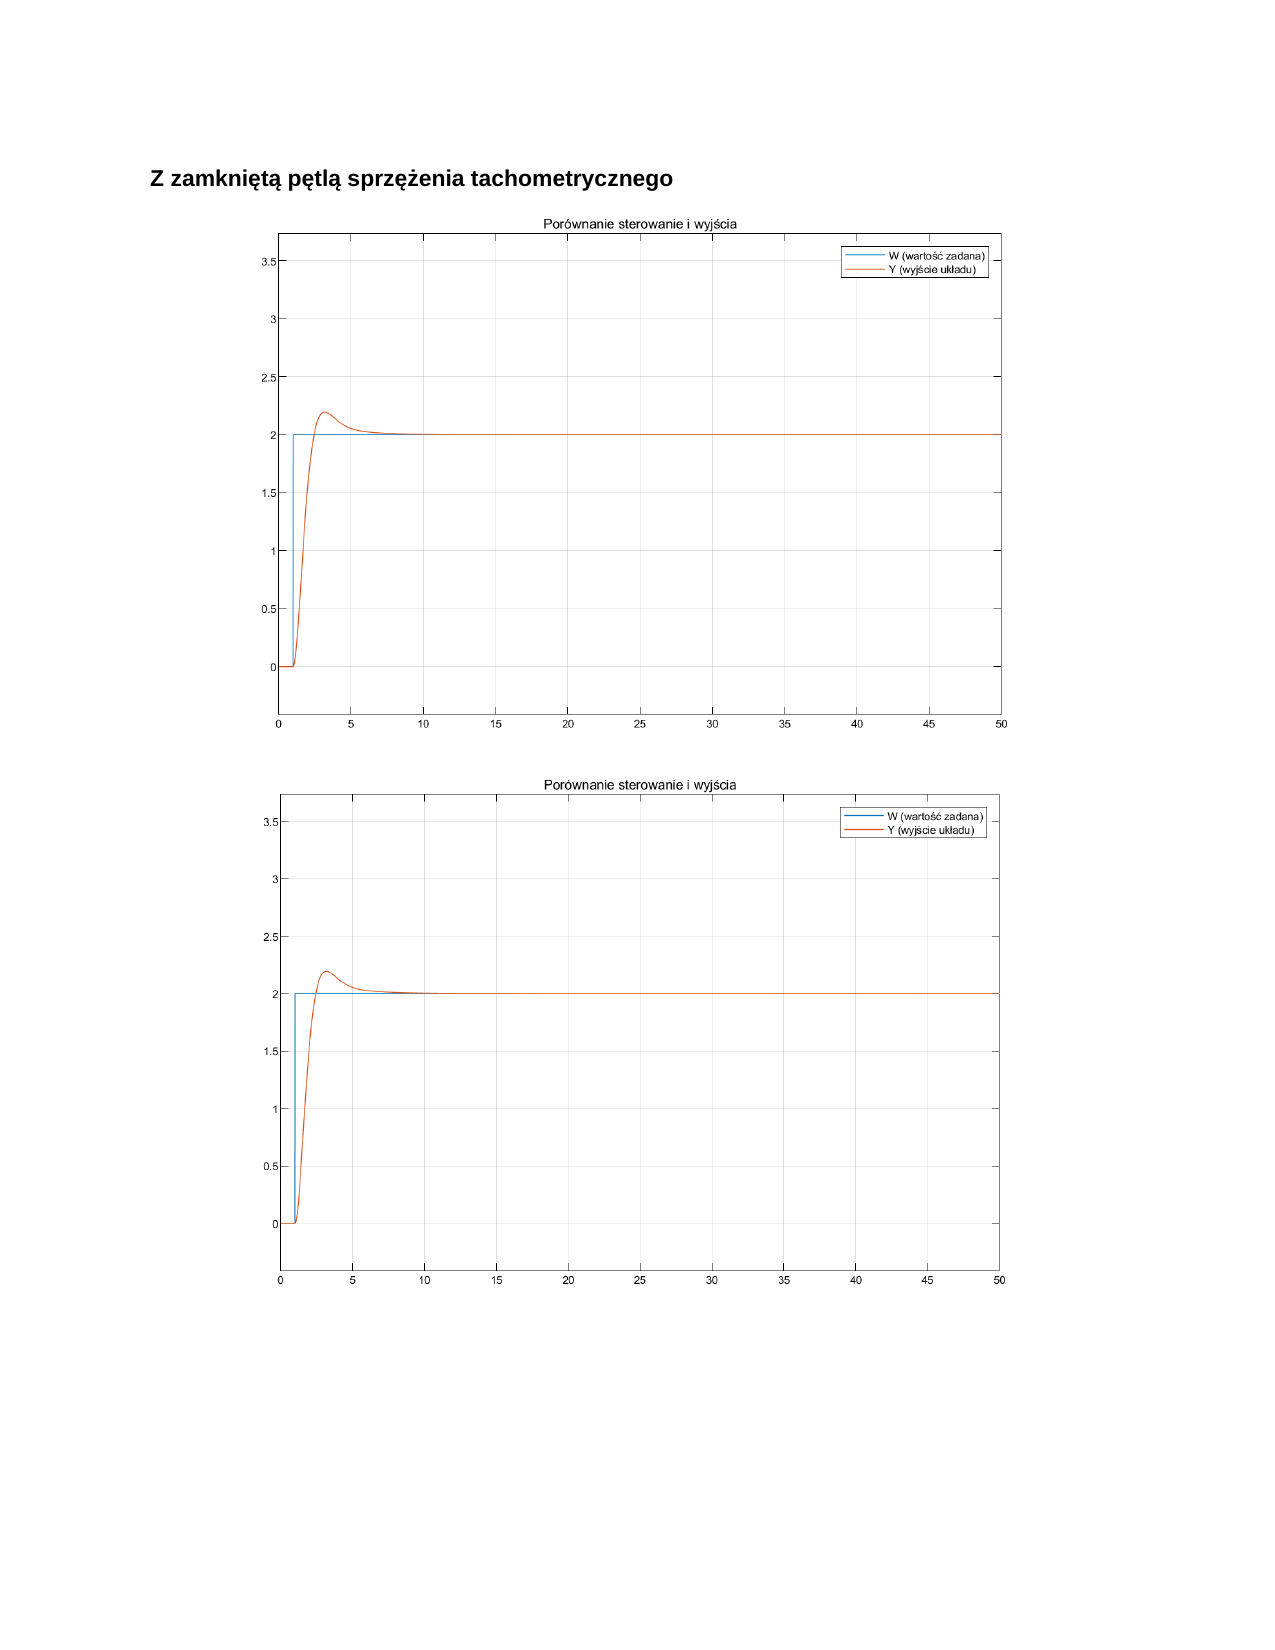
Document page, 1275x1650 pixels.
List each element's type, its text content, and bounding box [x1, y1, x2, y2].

subtitle Z zamkniętą pętlą sprzężenia tachometrycznego [150, 164, 1125, 191]
picture [263, 773, 1012, 1306]
picture [261, 212, 1014, 750]
